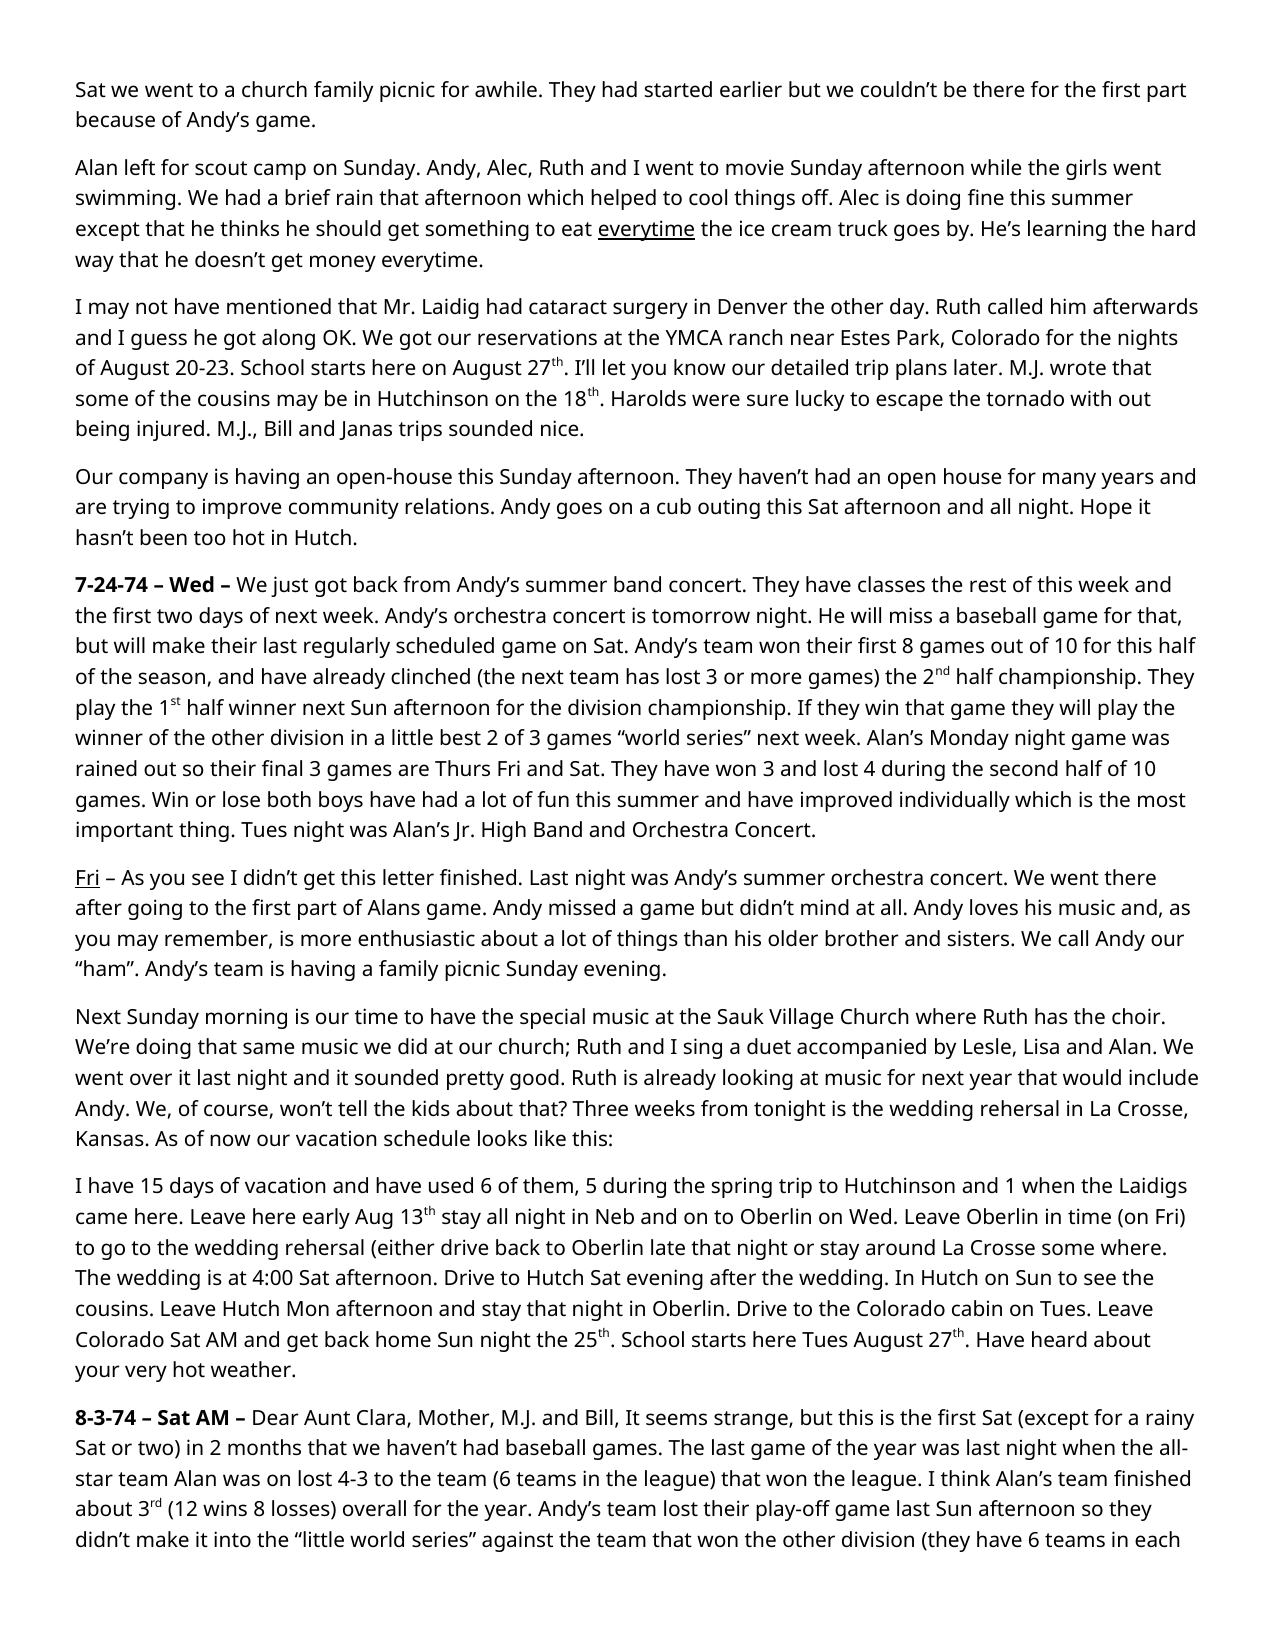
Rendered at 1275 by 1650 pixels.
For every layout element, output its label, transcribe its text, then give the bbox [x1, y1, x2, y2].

text I may not have mentioned that Mr. Laidig had cataract surgery in Denver the other day. Ruth called him afterwards and I guess he got along OK. We got our reservations at the YMCA ranch near Estes Park, Colorado for the nights of August 20-23. School starts here on August 27th. I’ll let you know our detailed trip plans later. M.J. wrote that some of the cousins may be in Hutchinson on the 18th. Harolds were sure lucky to escape the tornado with out being injured. M.J., Bill and Janas trips sounded nice. [75, 292, 1200, 443]
text Our company is having an open-house this Sunday afternoon. They haven’t had an open house for many years and are trying to improve community relations. Andy goes on a cub outing this Sat afternoon and all night. Hope it hasn’t been too hot in Hutch. [75, 462, 1200, 552]
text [75, 75, 1200, 134]
text Next Sunday morning is our time to have the special music at the Sauk Village Church where Ruth has the choir. We’re doing that same music we did at our church; Ruth and I sing a duet accompanied by Lesle, Lisa and Alan. We went over it last night and it sounded pretty good. Ruth is already looking at music for next year that would include Andy. We, of course, won’t tell the kids about that? Three weeks from tonight is the wedding rehersal in La Crosse, Kansas. As of now our vacation schedule looks like this: [75, 1002, 1200, 1153]
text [75, 1403, 1200, 1554]
text I have 15 days of vacation and have used 6 of them, 5 during the spring trip to Hutchinson and 1 when the Laidigs came here. Leave here early Aug 13th stay all night in Neb and on to Oberlin on Wed. Leave Oberlin in time (on Fri) to go to the wedding rehersal (either drive back to Oberlin late that night or stay around La Crosse some where. The wedding is at 4:00 Sat afternoon. Drive to Hutch Sat evening after the wedding. In Hutch on Sun to see the cousins. Leave Hutch Mon afternoon and stay that night in Oberlin. Drive to the Colorado cabin on Tues. Leave Colorado Sat AM and get back home Sun night the 25th. School starts here Tues August 27th. Have heard about your very hot weather. [75, 1172, 1200, 1384]
text Alan left for scout camp on Sunday. Andy, Alec, Ruth and I went to movie Sunday afternoon while the girls went swimming. We had a brief rain that afternoon which helped to cool things off. Alec is doing fine this summer except that he thinks he should get something to eat everytime the ice cream truck goes by. He’s learning the hard way that he doesn’t get money everytime. [75, 153, 1200, 273]
text 7-24-74 – Wed – We just got back from Andy’s summer band concert. They have classes the rest of this week and the first two days of next week. Andy’s orchestra concert is tomorrow night. He will miss a baseball game for that, but will make their last regularly scheduled game on Sat. Andy’s team won their first 8 games out of 10 for this half of the season, and have already clinched (the next team has lost 3 or more games) the 2nd half championship. They play the 1st half winner next Sun afternoon for the division championship. If they win that game they will play the winner of the other division in a little best 2 of 3 games “world series” next week. Alan’s Monday night game was rained out so their final 3 games are Thurs Fri and Sat. They have won 3 and lost 4 during the second half of 10 games. Win or lose both boys have had a lot of fun this summer and have improved individually which is the most important thing. Tues night was Alan’s Jr. High Band and Orchestra Concert. [75, 570, 1200, 844]
text Fri – As you see I didn’t get this letter finished. Last night was Andy’s summer orchestra concert. We went there after going to the first part of Alans game. Andy missed a game but didn’t mind at all. Andy loves his music and, as you may remember, is more enthusiastic about a lot of things than his older brother and sisters. We call Andy our “ham”. Andy’s team is having a family picnic Sunday evening. [75, 863, 1200, 983]
